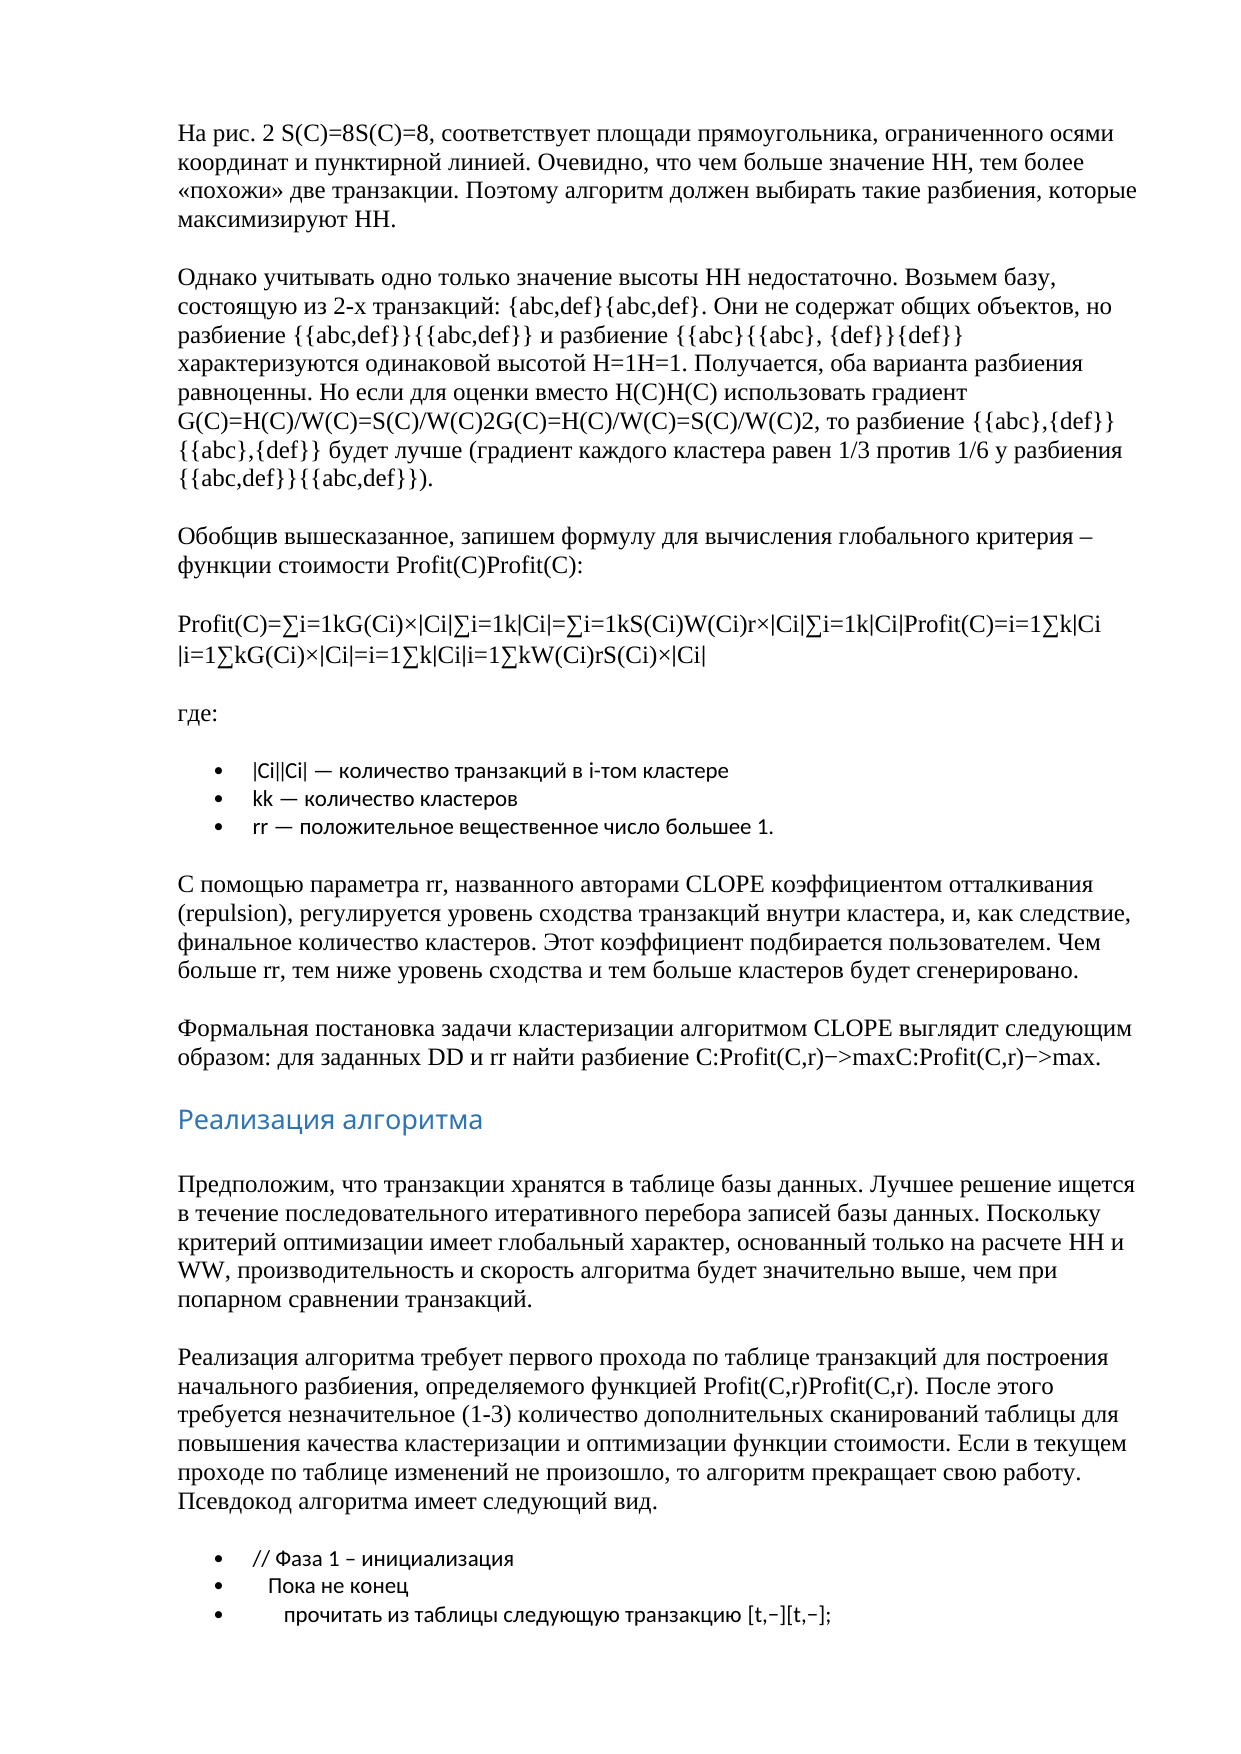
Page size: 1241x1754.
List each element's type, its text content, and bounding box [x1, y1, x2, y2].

text С помощью параметра rr, названного авторами CLOPE коэффициентом отталкивания (repulsion), регулируется уровень сходства транзакций внутри кластера, и, как следствие, финальное количество кластеров. Этот коэффициент подбирается пользователем. Чем больше rr, тем ниже уровень сходства и тем больше кластеров будет сгенерировано. [177, 869, 1152, 984]
subtitle Реализация алгоритма [177, 1100, 1152, 1137]
list Пока не конец [215, 1572, 1152, 1600]
list rr — положительное вещественное число большее 1. [215, 812, 1152, 840]
list kk — количество кластеров [215, 784, 1152, 812]
list ∣Ci∣∣Ci∣ — количество транзакций в i-том кластере [215, 756, 1152, 784]
text Однако учитывать одно только значение высоты HH недостаточно. Возьмем базу, состоящую из 2-х транзакций: {abc,def}{abc,def}. Они не содержат общих объектов, но разбиение {{abc,def}}{{abc,def}} и разбиение {{abc}{{abc}, {def}}{def}} характеризуются одинаковой высотой H=1H=1. Получается, оба варианта разбиения равноценны. Но если для оценки вместо H(C)H(C) использовать градиент G(C)=H(C)/W(C)=S(C)/W(C)2G(C)=H(C)/W(C)=S(C)/W(C)2, то разбиение {{abc},{def}}{{abc},{def}} будет лучше (градиент каждого кластера равен 1/3 против 1/6 у разбиения {{abc,def}}{{abc,def}}). [177, 262, 1152, 492]
text Формальная постановка задачи кластеризации алгоритмом CLOPE выглядит следующим образом: для заданных DD и rr найти разбиение C:Profit(C,r)−>maxC:Profit(C,r)−>max. [177, 1013, 1152, 1071]
text Обобщив вышесказанное, запишем формулу для вычисления глобального критерия – функции стоимости Profit(C)Profit(C): [177, 521, 1152, 579]
list // Фаза 1 – инициализация [215, 1544, 1152, 1572]
list прочитать из таблицы следующую транзакцию [t,−][t,−]; [215, 1600, 1152, 1628]
text Profit(C)=∑i=1kG(Ci)×∣Ci∣∑i=1k∣Ci∣=∑i=1kS(Ci)W(Ci)r×∣Ci∣∑i=1k∣Ci∣Profit(C)=i=1∑k​∣Ci​∣i=1∑k​G(Ci​)×∣Ci​∣​=i=1∑k​∣Ci​∣i=1∑k​W(Ci​)rS(Ci​)​×∣Ci​∣​ [177, 608, 1152, 668]
text Предположим, что транзакции хранятся в таблице базы данных. Лучшее решение ищется в течение последовательного итеративного перебора записей базы данных. Поскольку критерий оптимизации имеет глобальный характер, основанный только на расчете HH и WW, производительность и скорость алгоритма будет значительно выше, чем при попарном сравнении транзакций. [177, 1169, 1152, 1313]
text На рис. 2 S(C)=8S(C)=8, соответствует площади прямоугольника, ограниченного осями координат и пунктирной линией. Очевидно, что чем больше значение HH, тем более «похожи» две транзакции. Поэтому алгоритм должен выбирать такие разбиения, которые максимизируют HH. [177, 118, 1152, 233]
text Реализация алгоритма требует первого прохода по таблице транзакций для построения начального разбиения, определяемого функцией Profit(C,r)Profit(C,r). После этого требуется незначительное (1-3) количество дополнительных сканирований таблицы для повышения качества кластеризации и оптимизации функции стоимости. Если в текущем проходе по таблице изменений не произошло, то алгоритм прекращает свою работу. Псевдокод алгоритма имеет следующий вид. [177, 1342, 1152, 1514]
text где: [177, 698, 1152, 726]
